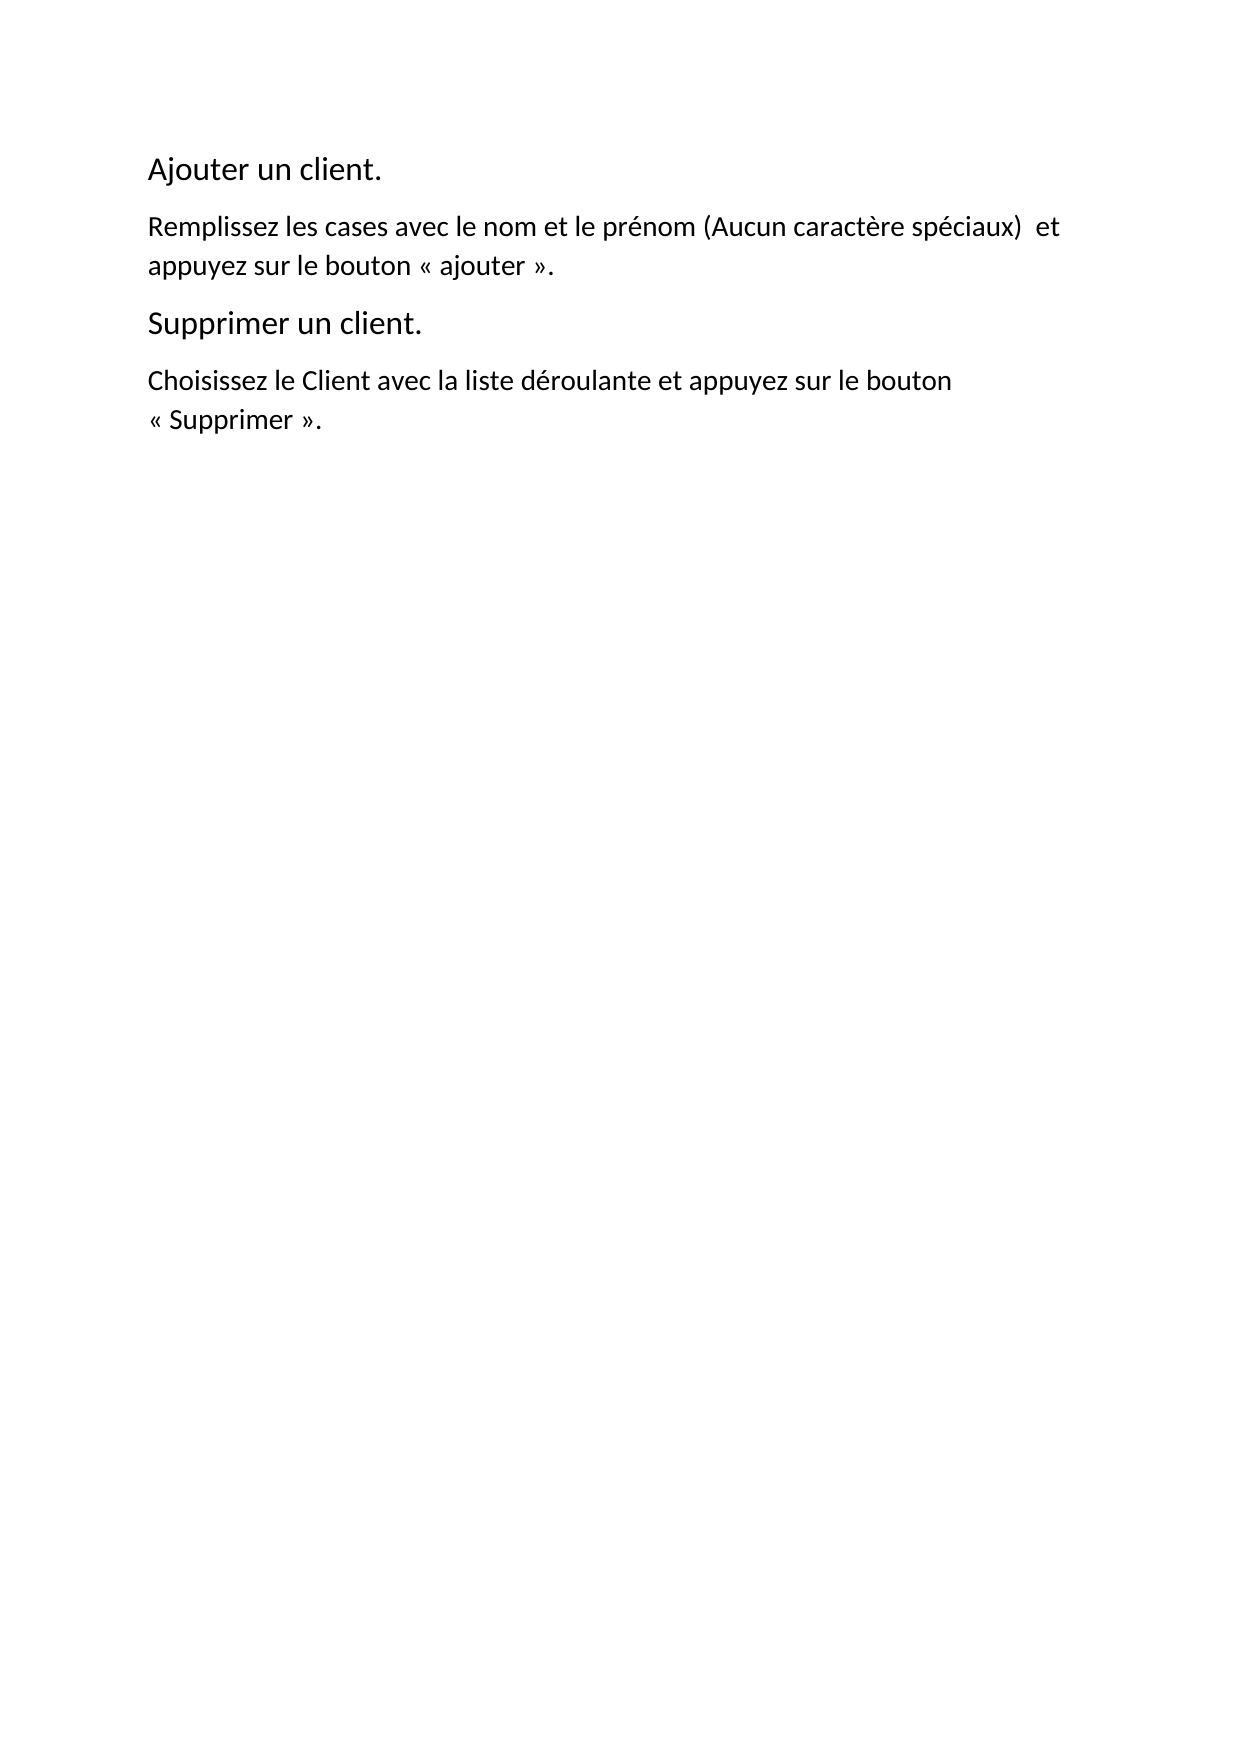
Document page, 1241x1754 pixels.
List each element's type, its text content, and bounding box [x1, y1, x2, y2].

text Supprimer un client. [148, 302, 1093, 342]
text Remplissez les cases avec le nom et le prénom (Aucun caractère spéciaux) et appuyez sur le bouton « ajouter ». [148, 208, 1093, 282]
text Ajouter un client. [148, 148, 1093, 188]
text Choisissez le Client avec la liste déroulante et appuyez sur le bouton « Supprimer ». [148, 362, 1093, 436]
